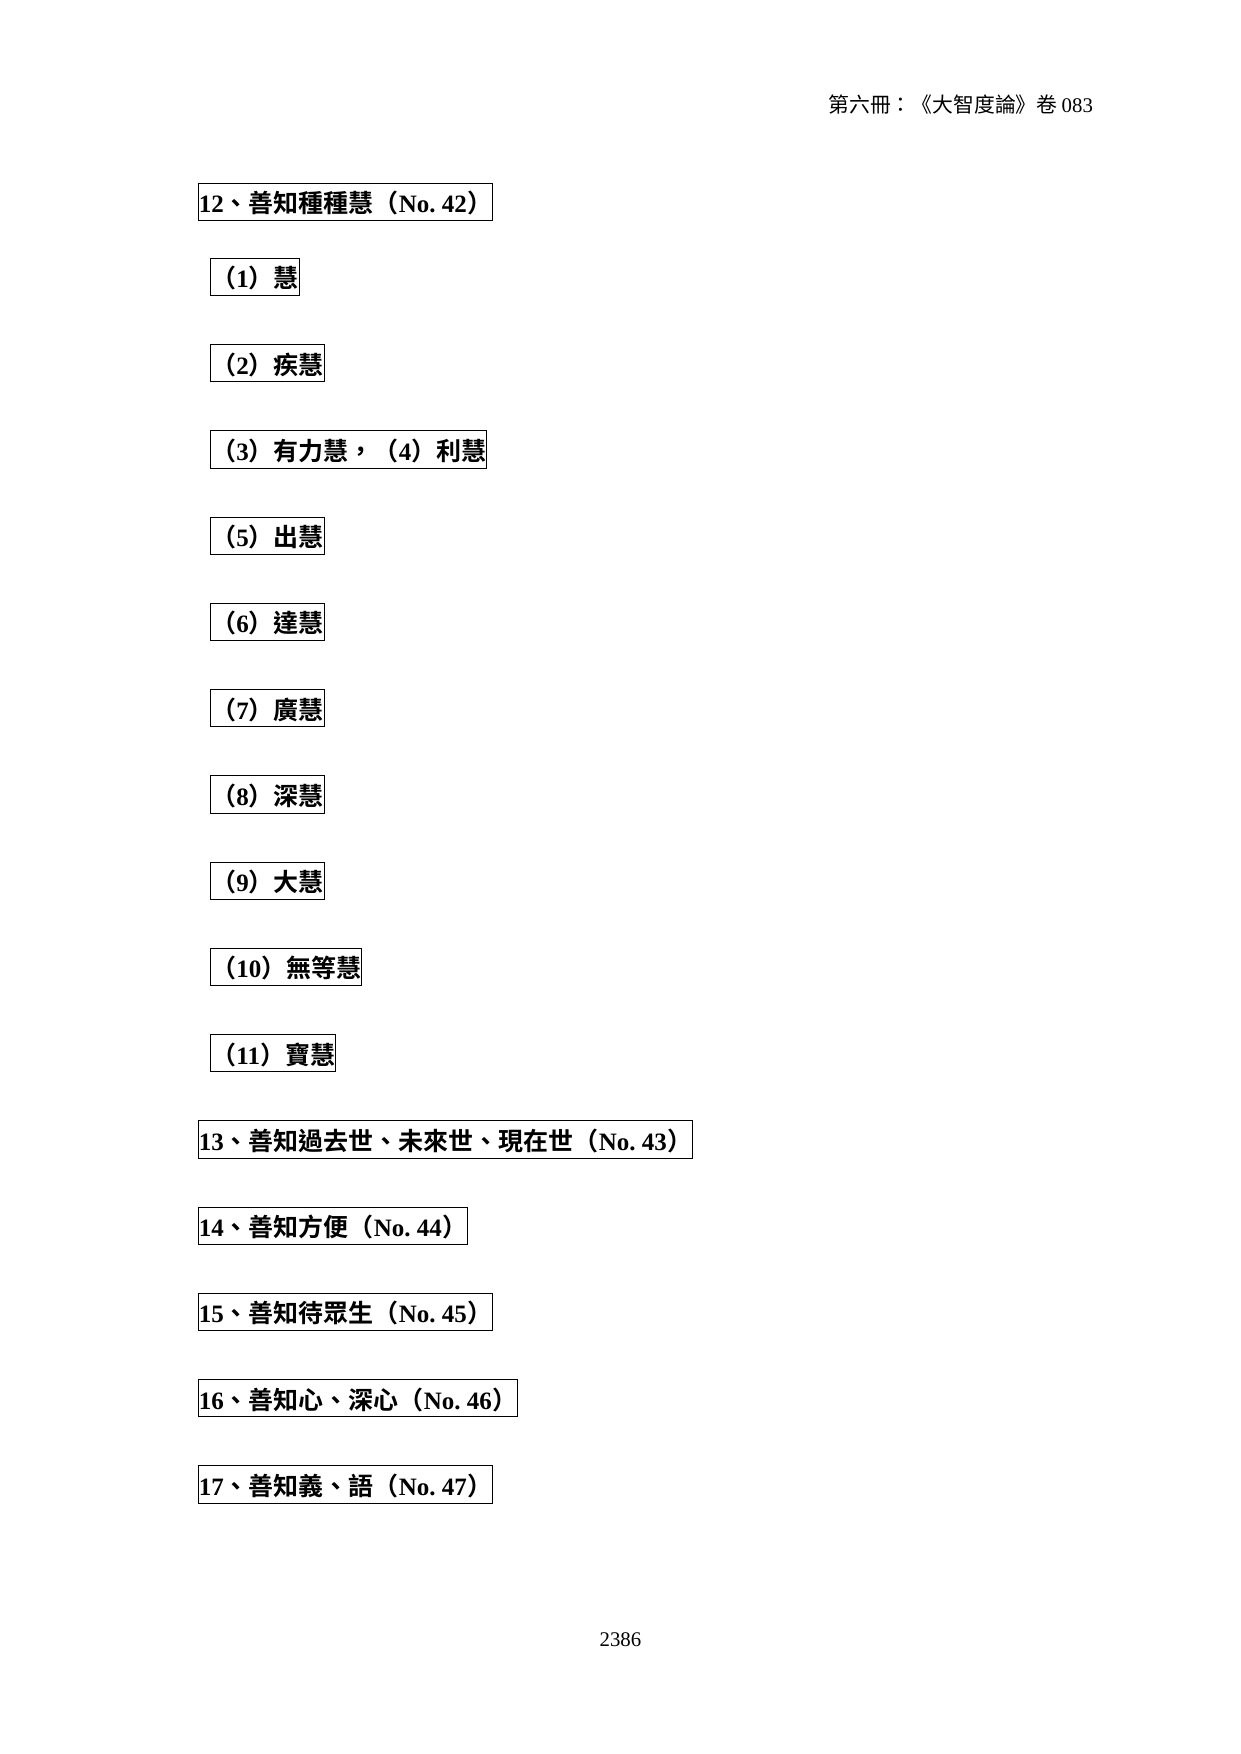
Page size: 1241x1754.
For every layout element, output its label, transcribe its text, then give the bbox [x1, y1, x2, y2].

text （1）慧 [210, 239, 1092, 314]
text 17、善知義、語（No. 47） [198, 1447, 1092, 1522]
text （3）有力慧，（4）利慧 [210, 412, 1092, 487]
text （9）大慧 [210, 843, 1092, 918]
text （7）廣慧 [210, 671, 1092, 746]
text （6）達慧 [210, 584, 1092, 659]
text （10）無等慧 [210, 929, 1092, 1004]
text 15、善知待眾生（No. 45） [198, 1274, 1092, 1349]
text 12、善知種種慧（No. 42） [198, 164, 1092, 239]
text （8）深慧 [210, 757, 1092, 832]
text 13、善知過去世、未來世、現在世（No. 43） [198, 1102, 1092, 1177]
text （2）疾慧 [210, 326, 1092, 401]
text 16、善知心、深心（No. 46） [198, 1361, 1092, 1436]
text （5）出慧 [210, 498, 1092, 573]
text 14、善知方便（No. 44） [198, 1188, 1092, 1263]
text （11）寶慧 [210, 1016, 1092, 1091]
